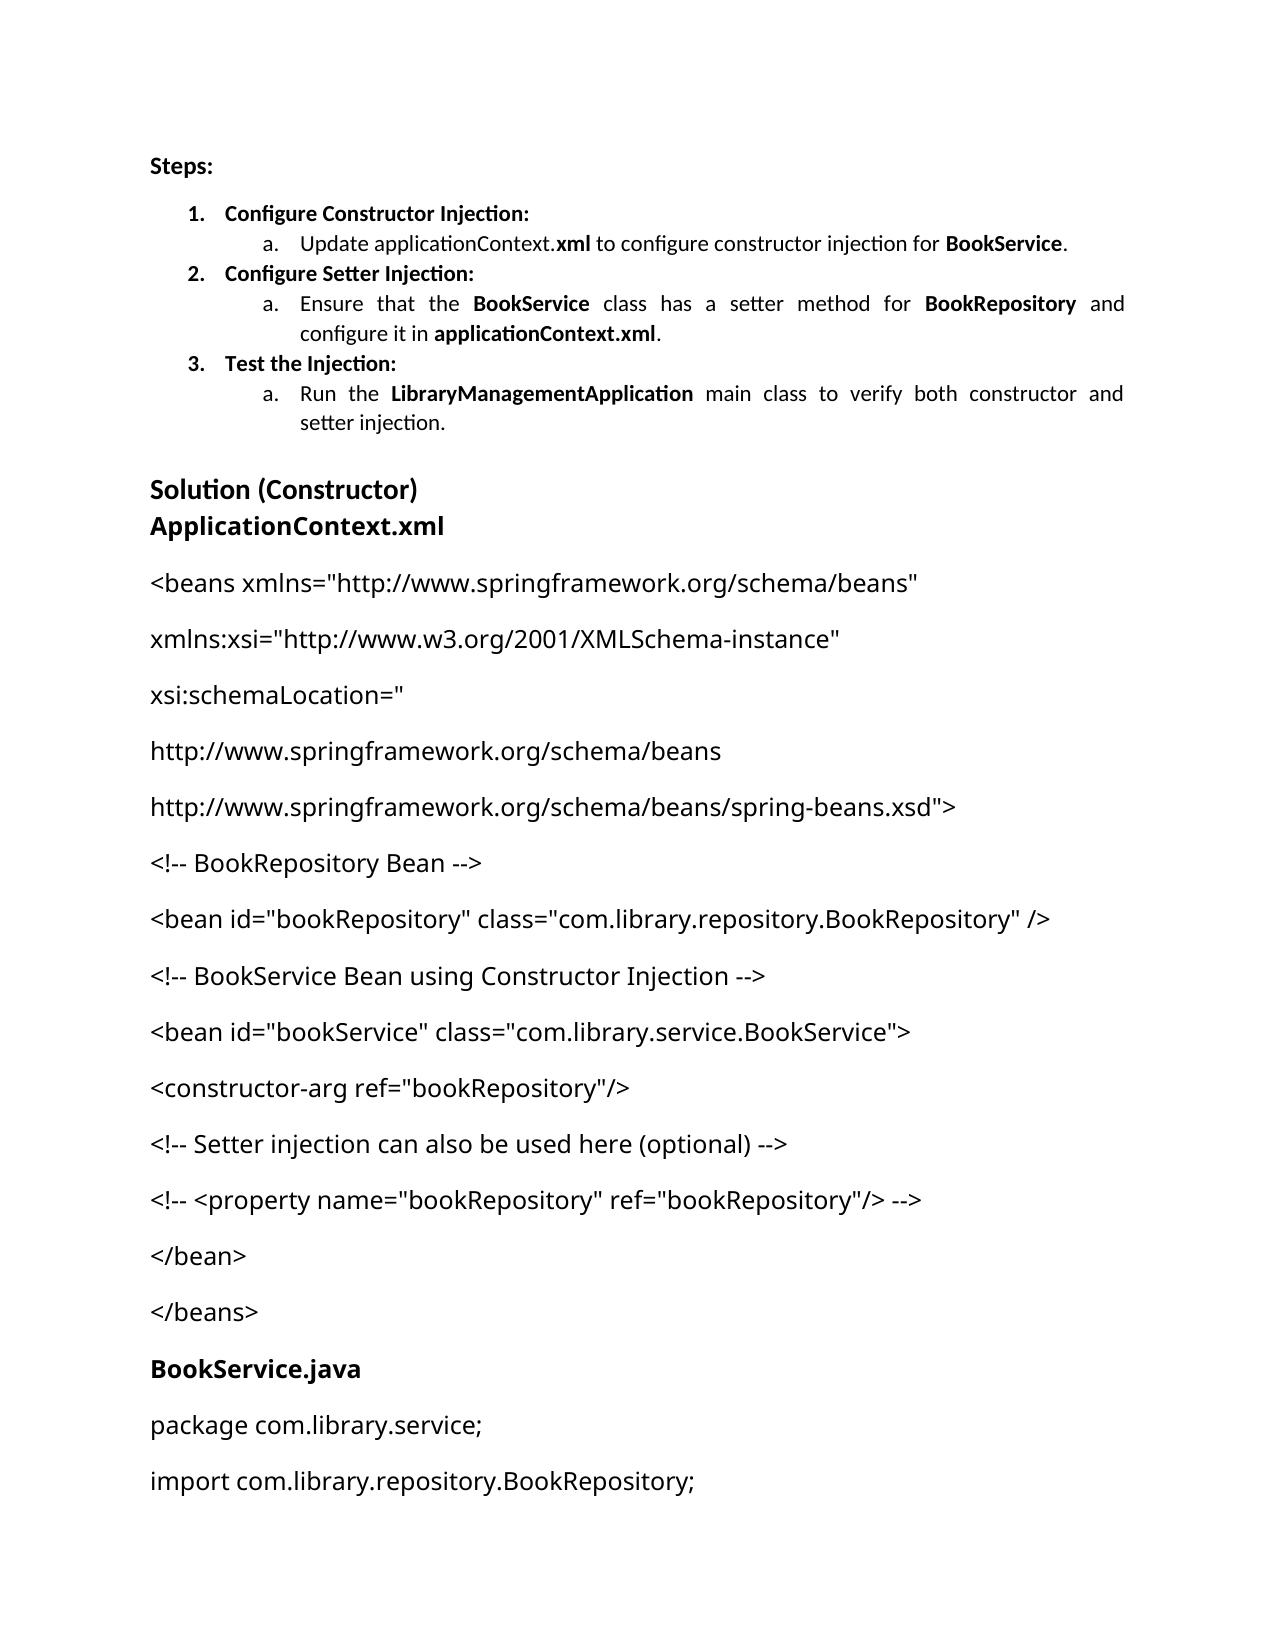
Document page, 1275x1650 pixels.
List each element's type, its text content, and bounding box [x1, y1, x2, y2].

text http://www.springframework.org/schema/beans [150, 734, 1125, 768]
text Solution (Constructor) [150, 471, 1125, 507]
text http://www.springframework.org/schema/beans/spring-beans.xsd"> [150, 790, 1125, 824]
text BookService.java [150, 1351, 1125, 1385]
text <!-- BookRepository Bean --> [150, 846, 1125, 880]
text <beans xmlns="http://www.springframework.org/schema/beans" [150, 565, 1125, 599]
list Configure Constructor Injection: [187, 199, 1125, 227]
list Configure Setter Injection: [187, 259, 1125, 287]
text package com.library.service; [150, 1407, 1125, 1441]
list Ensure that the BookService class has a setter method for BookRepository and configure it in applicationContext.xml. [262, 289, 1125, 347]
list Run the LibraryManagementApplication main class to verify both constructor and setter injection. [262, 379, 1125, 437]
text <bean id="bookRepository" class="com.library.repository.BookRepository" /> [150, 902, 1125, 936]
list Test the Injection: [187, 349, 1125, 377]
text <!-- Setter injection can also be used here (optional) --> [150, 1127, 1125, 1161]
text xsi:schemaLocation=" [150, 677, 1125, 712]
text Steps: [150, 150, 1125, 181]
text <!-- BookService Bean using Constructor Injection --> [150, 958, 1125, 992]
text </beans> [150, 1295, 1125, 1329]
text <constructor-arg ref="bookRepository"/> [150, 1071, 1125, 1104]
list Update applicationContext.xml to configure constructor injection for BookService. [262, 229, 1125, 257]
text ApplicationContext.xml [150, 509, 1125, 543]
text <bean id="bookService" class="com.library.service.BookService"> [150, 1014, 1125, 1048]
text import com.library.repository.BookRepository; [150, 1463, 1125, 1498]
text xmlns:xsi="http://www.w3.org/2001/XMLSchema-instance" [150, 621, 1125, 655]
text <!-- <property name="bookRepository" ref="bookRepository"/> --> [150, 1183, 1125, 1217]
text </bean> [150, 1239, 1125, 1273]
